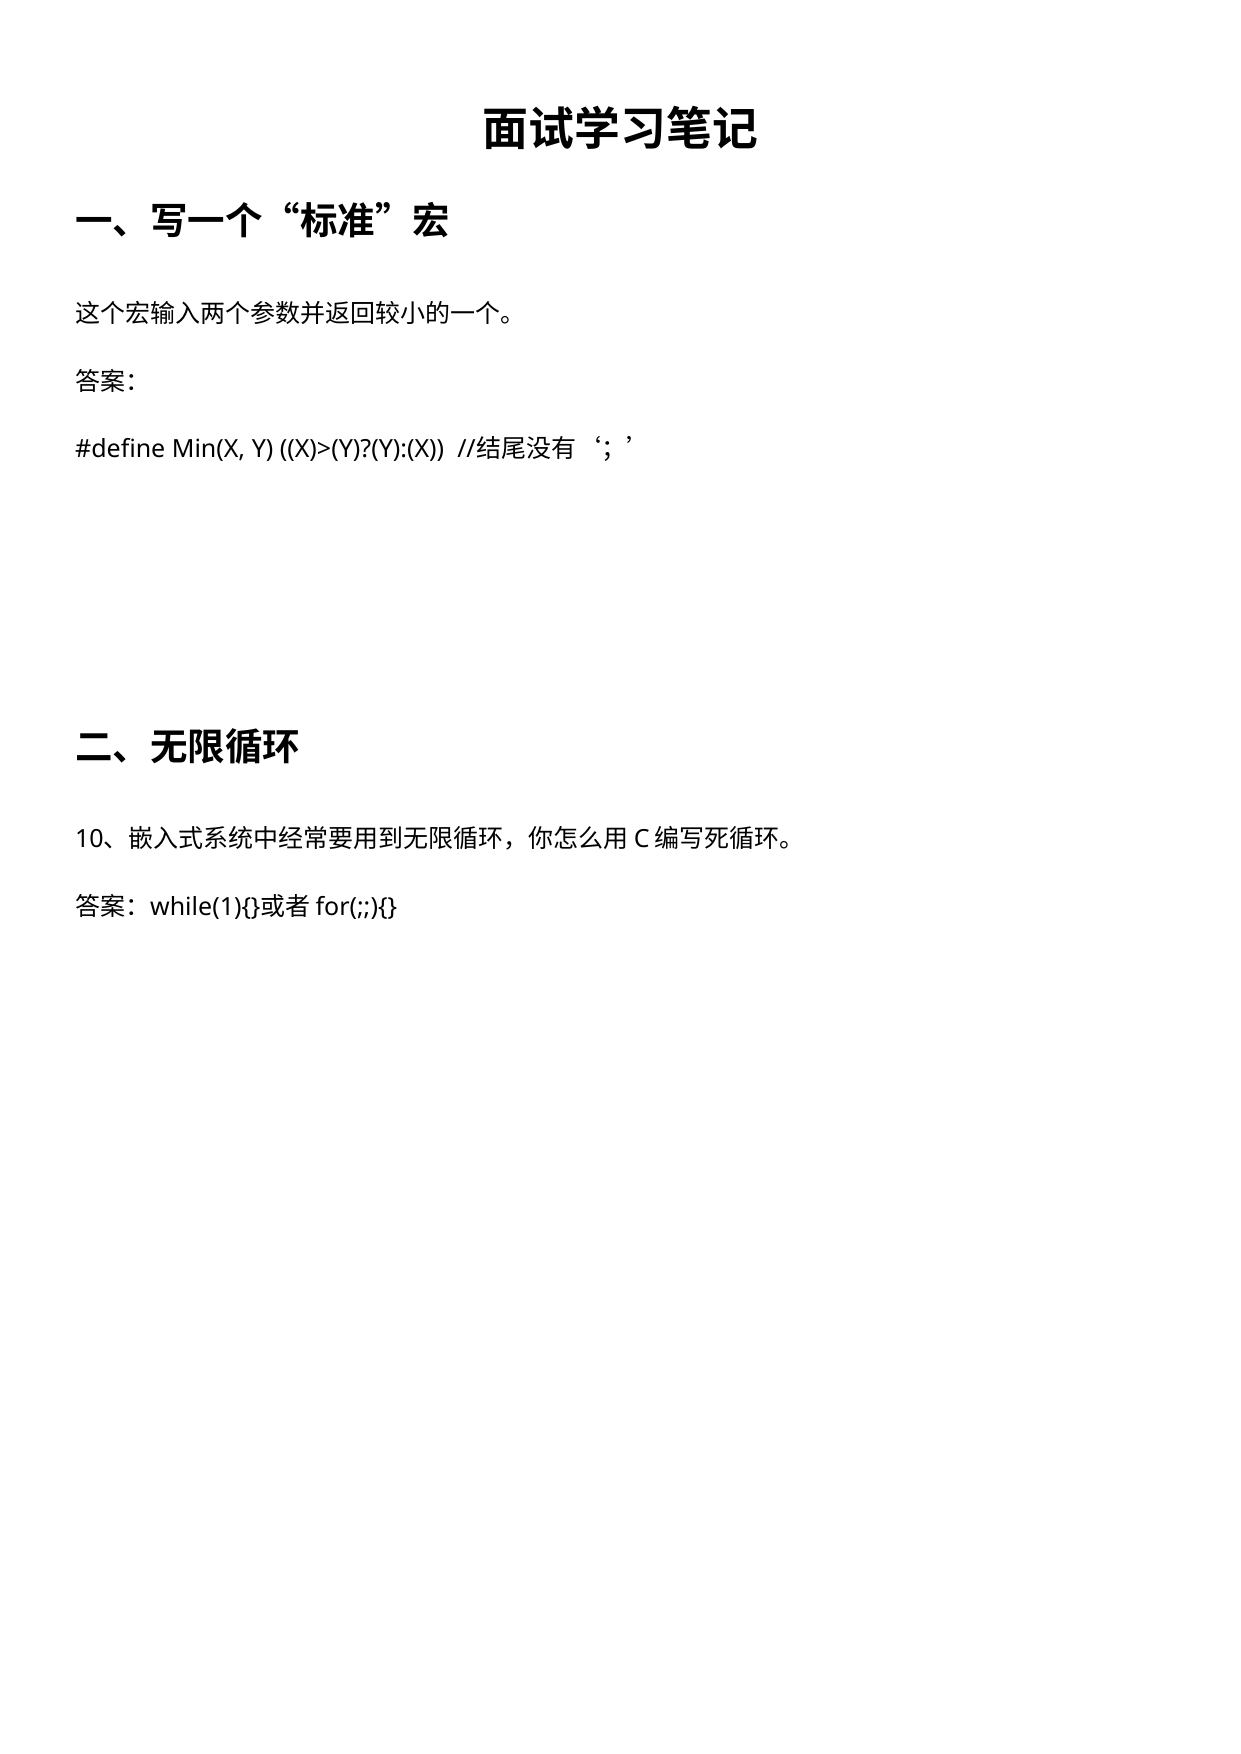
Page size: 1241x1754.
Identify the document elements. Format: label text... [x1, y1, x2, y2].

text 答案：while(1){}或者for(;;){} [75, 871, 1165, 938]
subtitle 无限循环 [75, 710, 1165, 778]
subtitle 写一个“标准”宏 [75, 184, 1165, 252]
text 答案： [75, 345, 1165, 413]
subtitle 面试学习笔记 [75, 91, 1165, 159]
text #define Min(X, Y) ((X)>(Y)?(Y):(X)) //结尾没有‘；’ [75, 413, 1165, 481]
text 这个宏输入两个参数并返回较小的一个。 [75, 277, 1165, 345]
text 10、嵌入式系统中经常要用到无限循环，你怎么用C编写死循环。 [75, 803, 1165, 871]
